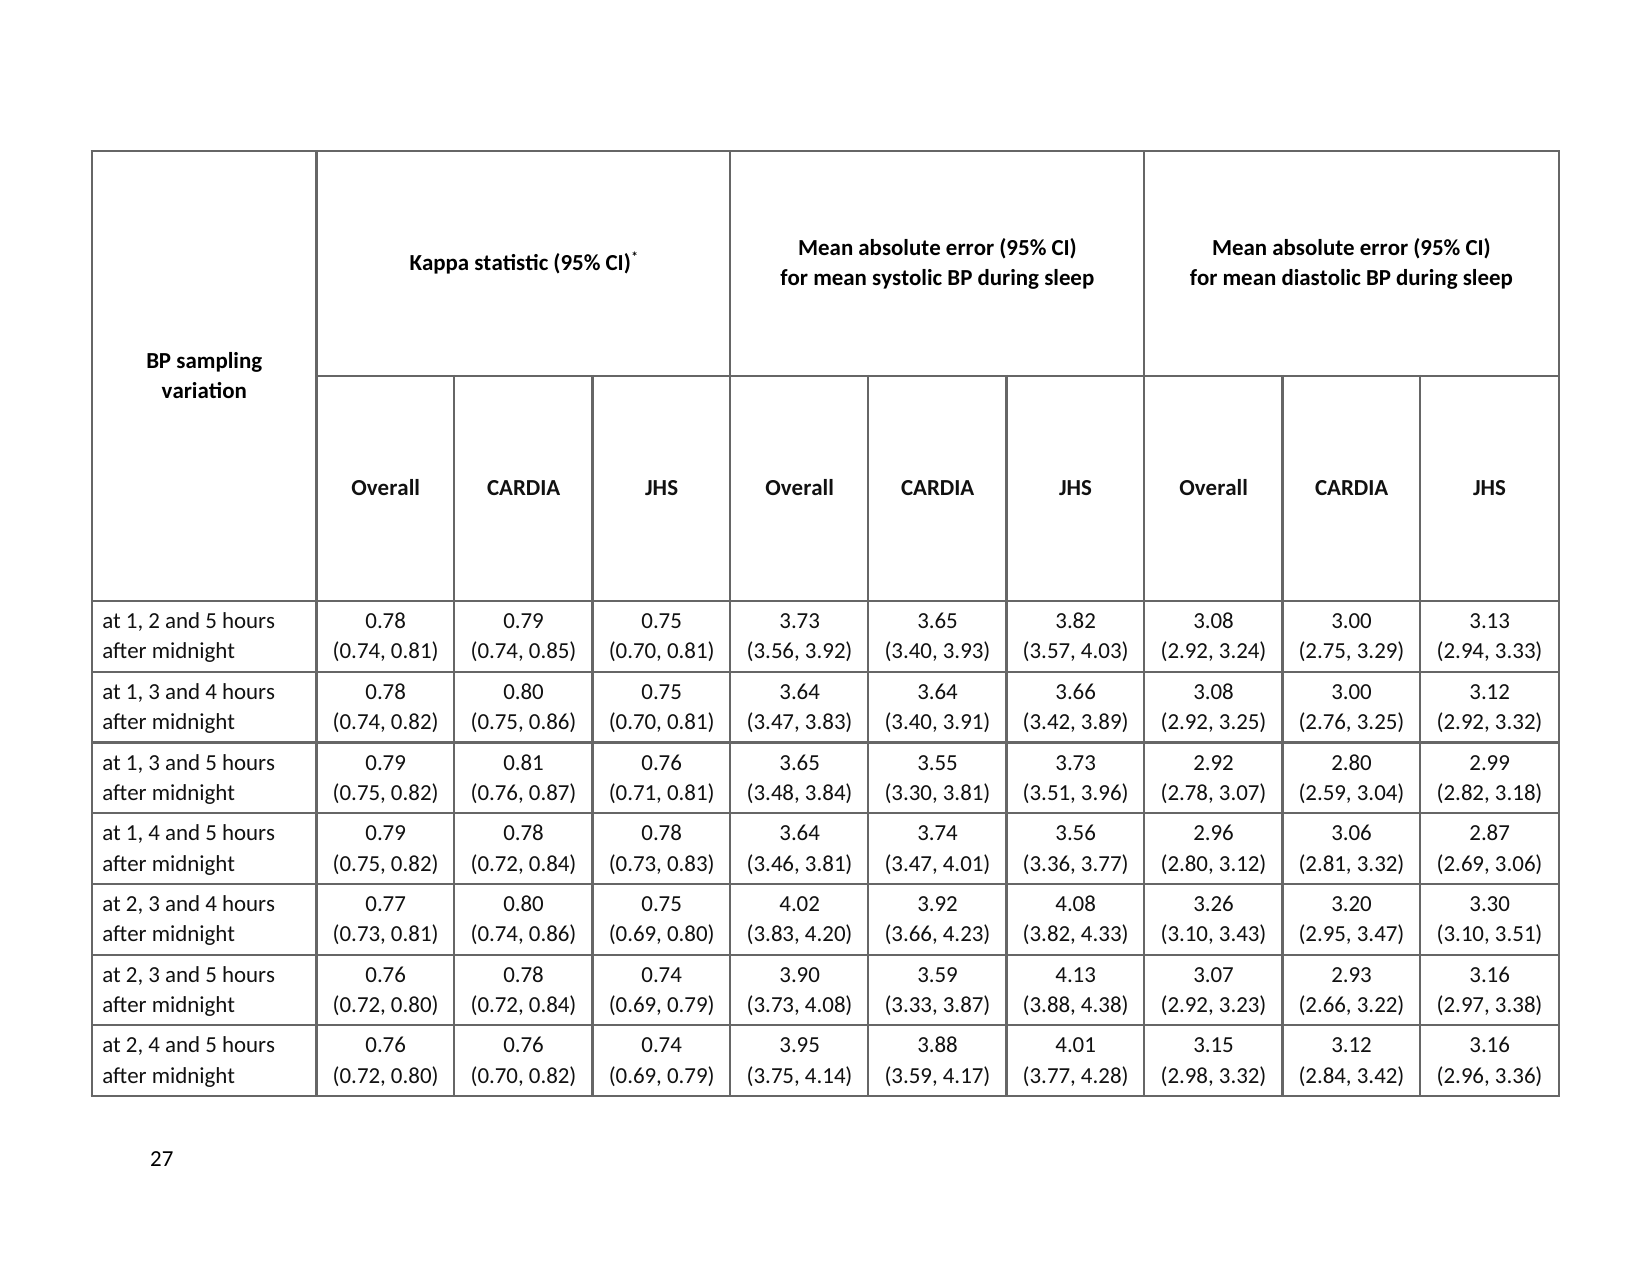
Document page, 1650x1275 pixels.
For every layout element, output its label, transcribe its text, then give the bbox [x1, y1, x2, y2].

table_cell 4.01 (3.77, 4.28) [1008, 1026, 1143, 1095]
table_cell 3.82 (3.57, 4.03) [1008, 602, 1143, 671]
table_cell 4.13 (3.88, 4.38) [1008, 956, 1143, 1024]
table_cell Overall [1145, 377, 1281, 600]
table_cell 0.80 (0.75, 0.86) [455, 673, 591, 741]
table_cell 3.08 (2.92, 3.25) [1145, 673, 1281, 741]
table_cell 0.78 (0.72, 0.84) [455, 814, 591, 883]
table_cell 3.92 (3.66, 4.23) [869, 885, 1005, 954]
table_cell 0.76 (0.70, 0.82) [455, 1026, 591, 1095]
table_cell 0.79 (0.74, 0.85) [455, 602, 591, 671]
table_cell 3.74 (3.47, 4.01) [869, 814, 1005, 883]
table_header BP sampling variation [93, 152, 315, 600]
table_cell 0.78 (0.73, 0.83) [594, 814, 729, 883]
table_cell 0.78 (0.74, 0.82) [318, 673, 453, 741]
table_cell 0.76 (0.72, 0.80) [318, 956, 453, 1024]
table_cell 2.87 (2.69, 3.06) [1421, 814, 1558, 883]
table_cell 3.73 (3.51, 3.96) [1008, 744, 1143, 812]
table_cell 3.56 (3.36, 3.77) [1008, 814, 1143, 883]
table_cell JHS [594, 377, 729, 600]
table_cell 3.16 (2.96, 3.36) [1421, 1026, 1558, 1095]
table_cell at 2, 3 and 4 hours after midnight [93, 885, 315, 954]
table_header Kappa statistic (95% CI)* [318, 152, 729, 375]
table_cell 0.81 (0.76, 0.87) [455, 744, 591, 812]
table_cell at 1, 3 and 4 hours after midnight [93, 673, 315, 741]
table_cell 0.75 (0.70, 0.81) [594, 673, 729, 741]
table_cell 0.80 (0.74, 0.86) [455, 885, 591, 954]
table_cell 3.65 (3.40, 3.93) [869, 602, 1005, 671]
table_cell 4.02 (3.83, 4.20) [731, 885, 867, 954]
table_cell 0.79 (0.75, 0.82) [318, 814, 453, 883]
table_cell 0.78 (0.72, 0.84) [455, 956, 591, 1024]
table_cell 0.76 (0.71, 0.81) [594, 744, 729, 812]
table_cell 3.55 (3.30, 3.81) [869, 744, 1005, 812]
table_cell 3.06 (2.81, 3.32) [1284, 814, 1419, 883]
table_cell 2.93 (2.66, 3.22) [1284, 956, 1419, 1024]
table_cell 0.74 (0.69, 0.79) [594, 956, 729, 1024]
table_cell 3.08 (2.92, 3.24) [1145, 602, 1281, 671]
table_cell 0.74 (0.69, 0.79) [594, 1026, 729, 1095]
table_cell 0.77 (0.73, 0.81) [318, 885, 453, 954]
table_cell 3.07 (2.92, 3.23) [1145, 956, 1281, 1024]
table_cell 4.08 (3.82, 4.33) [1008, 885, 1143, 954]
table_cell at 1, 3 and 5 hours after midnight [93, 744, 315, 812]
table_cell 0.75 (0.70, 0.81) [594, 602, 729, 671]
table_cell CARDIA [1284, 377, 1419, 600]
table_cell CARDIA [869, 377, 1005, 600]
table_cell at 2, 3 and 5 hours after midnight [93, 956, 315, 1024]
table_cell 2.99 (2.82, 3.18) [1421, 744, 1558, 812]
table_cell 3.59 (3.33, 3.87) [869, 956, 1005, 1024]
table_cell CARDIA [455, 377, 591, 600]
table_cell 0.79 (0.75, 0.82) [318, 744, 453, 812]
table_cell 0.76 (0.72, 0.80) [318, 1026, 453, 1095]
table_cell 3.64 (3.46, 3.81) [731, 814, 867, 883]
table_cell 3.66 (3.42, 3.89) [1008, 673, 1143, 741]
table_cell 3.88 (3.59, 4.17) [869, 1026, 1005, 1095]
table_cell 3.26 (3.10, 3.43) [1145, 885, 1281, 954]
table_cell 3.30 (3.10, 3.51) [1421, 885, 1558, 954]
table_cell at 2, 4 and 5 hours after midnight [93, 1026, 315, 1095]
table_cell 2.92 (2.78, 3.07) [1145, 744, 1281, 812]
table_cell 3.95 (3.75, 4.14) [731, 1026, 867, 1095]
table_cell at 1, 2 and 5 hours after midnight [93, 602, 315, 671]
table_cell Overall [731, 377, 867, 600]
table_cell 3.64 (3.40, 3.91) [869, 673, 1005, 741]
table_cell 3.12 (2.84, 3.42) [1284, 1026, 1419, 1095]
table_cell 0.78 (0.74, 0.81) [318, 602, 453, 671]
table_cell 3.73 (3.56, 3.92) [731, 602, 867, 671]
table_cell 3.90 (3.73, 4.08) [731, 956, 867, 1024]
table_cell 3.00 (2.75, 3.29) [1284, 602, 1419, 671]
table_cell at 1, 4 and 5 hours after midnight [93, 814, 315, 883]
table_cell JHS [1008, 377, 1143, 600]
table_header Mean absolute error (95% CI) for mean diastolic BP during sleep [1145, 152, 1558, 375]
table_cell 2.96 (2.80, 3.12) [1145, 814, 1281, 883]
table_cell 0.75 (0.69, 0.80) [594, 885, 729, 954]
table_cell 3.12 (2.92, 3.32) [1421, 673, 1558, 741]
table_cell 3.16 (2.97, 3.38) [1421, 956, 1558, 1024]
table_cell 3.20 (2.95, 3.47) [1284, 885, 1419, 954]
table_cell 3.00 (2.76, 3.25) [1284, 673, 1419, 741]
table_cell JHS [1421, 377, 1558, 600]
table_cell 3.65 (3.48, 3.84) [731, 744, 867, 812]
table_cell 3.15 (2.98, 3.32) [1145, 1026, 1281, 1095]
table_cell 3.13 (2.94, 3.33) [1421, 602, 1558, 671]
table_header Mean absolute error (95% CI) for mean systolic BP during sleep [731, 152, 1143, 375]
table_cell 2.80 (2.59, 3.04) [1284, 744, 1419, 812]
table_cell 3.64 (3.47, 3.83) [731, 673, 867, 741]
table_cell Overall [318, 377, 453, 600]
